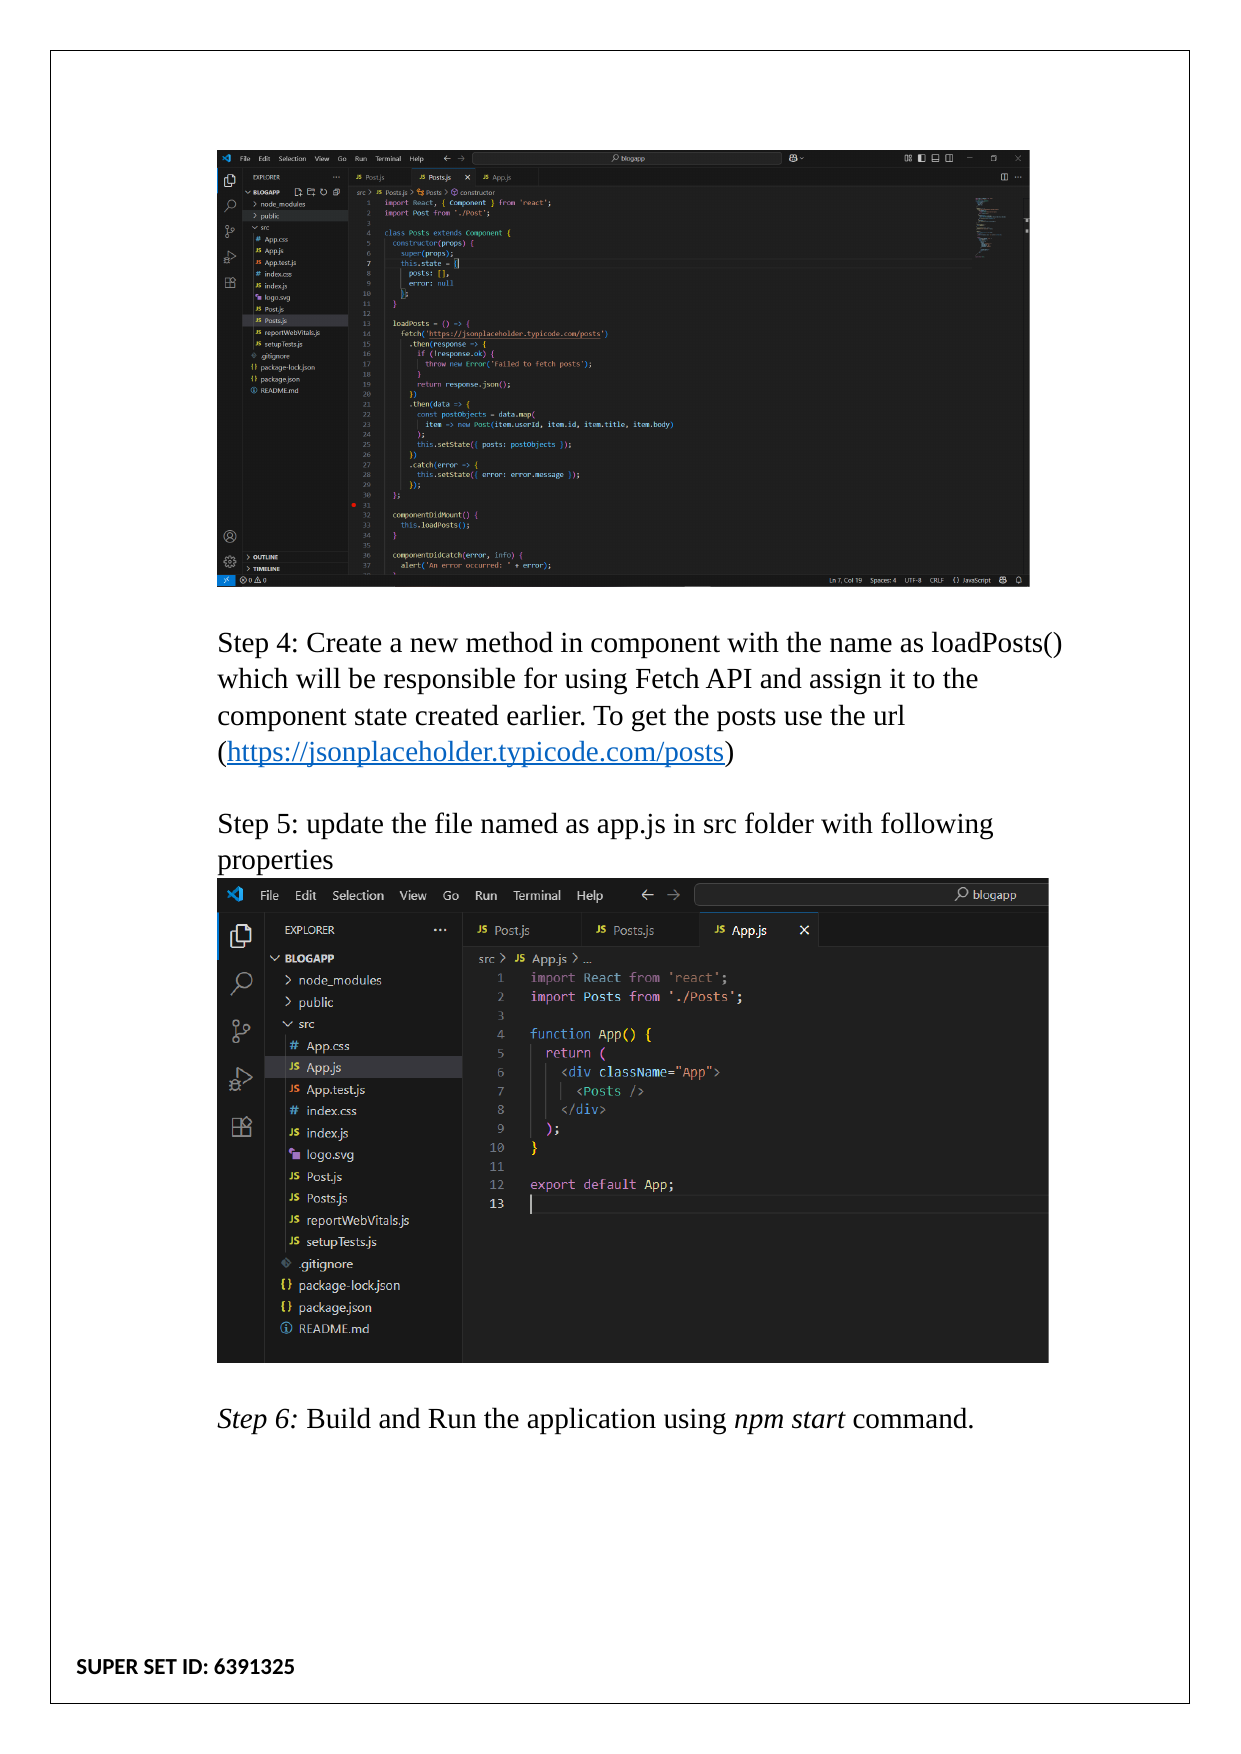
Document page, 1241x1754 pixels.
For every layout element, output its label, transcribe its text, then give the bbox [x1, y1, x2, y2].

list Step 5: update the file named as app.js in src folder with following properties [217, 806, 1090, 876]
list Step 6: Build and Run the application using npm start command. [217, 1401, 1090, 1435]
picture [217, 878, 1049, 1363]
picture [217, 150, 1030, 587]
list Step 4: Create a new method in component with the name as loadPosts() which will be responsible for using Fetch API and assign it to the component state created earlier. To get the posts use the url (https://jsonplaceholder.typicode.com/posts) [217, 625, 1090, 767]
